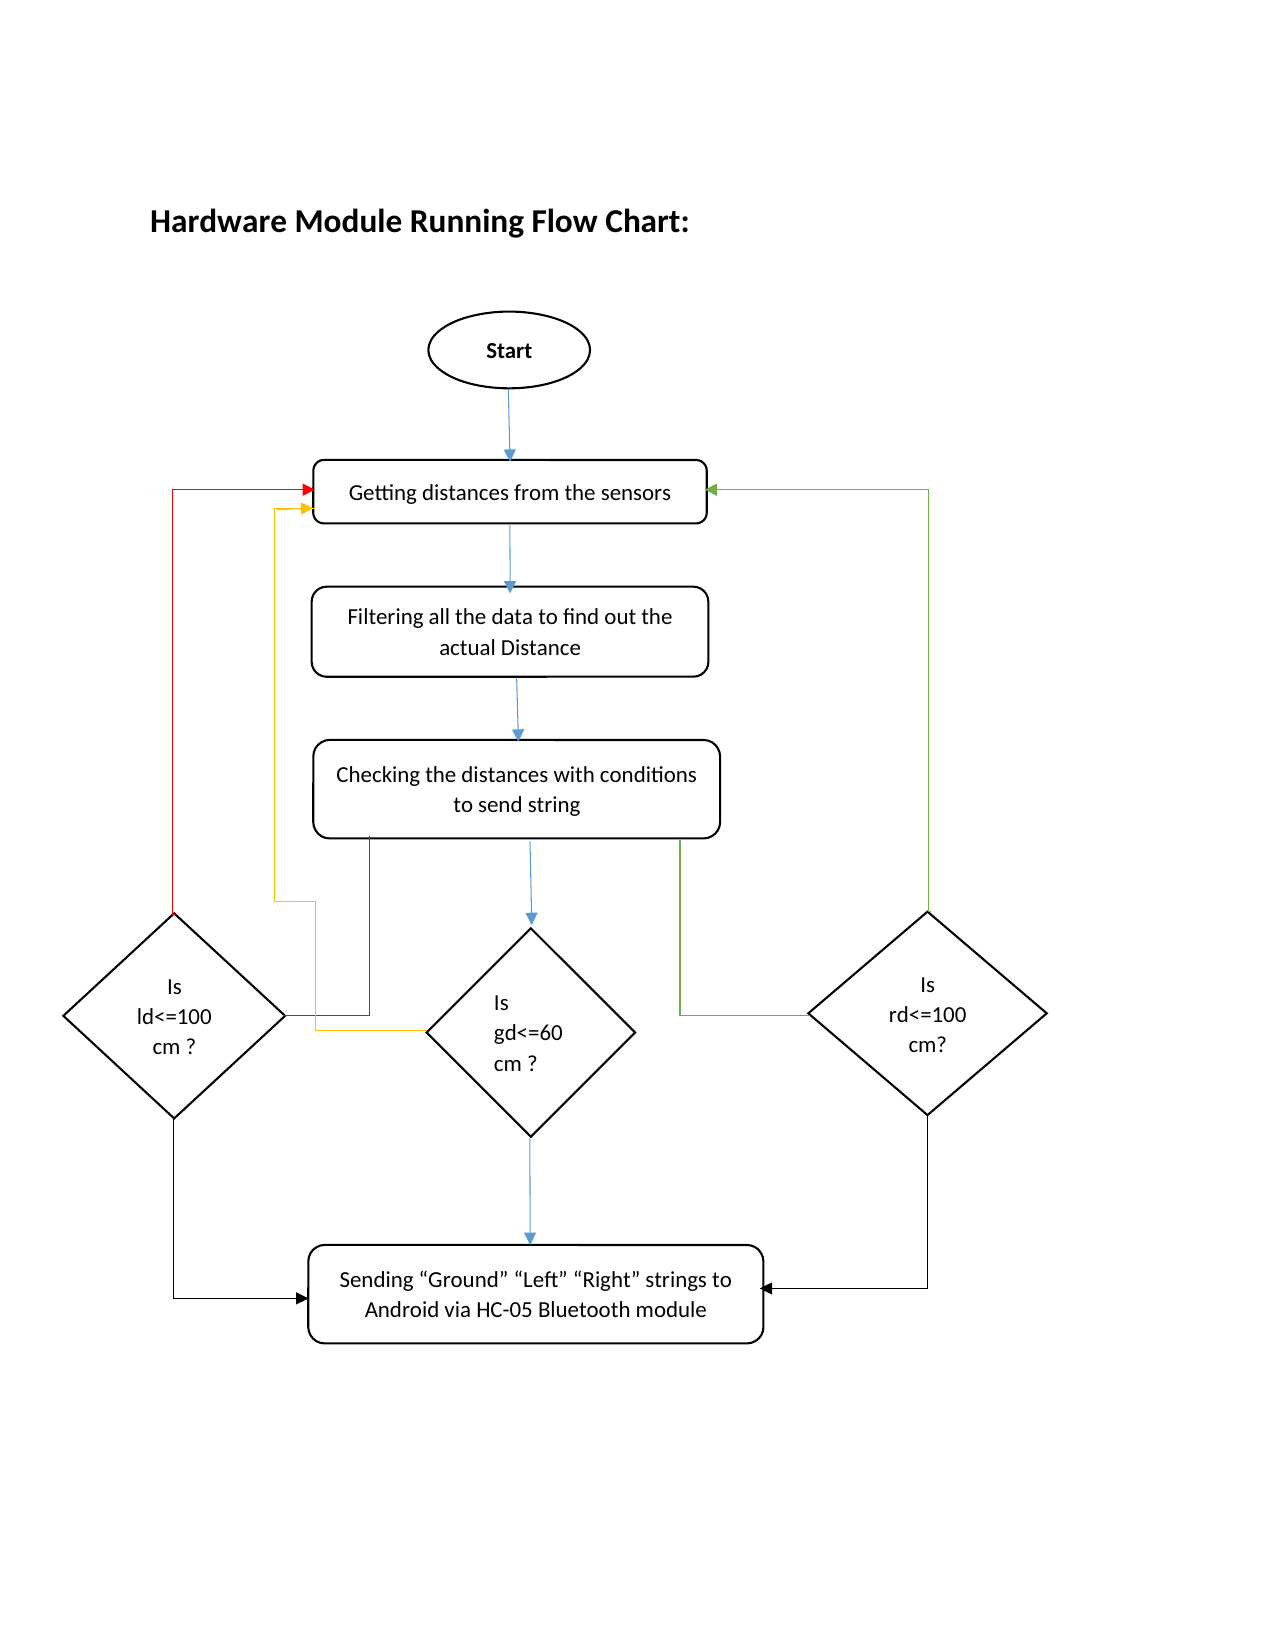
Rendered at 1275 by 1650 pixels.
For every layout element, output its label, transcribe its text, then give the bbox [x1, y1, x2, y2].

text Hardware Module Running Flow Chart: [150, 199, 1125, 240]
